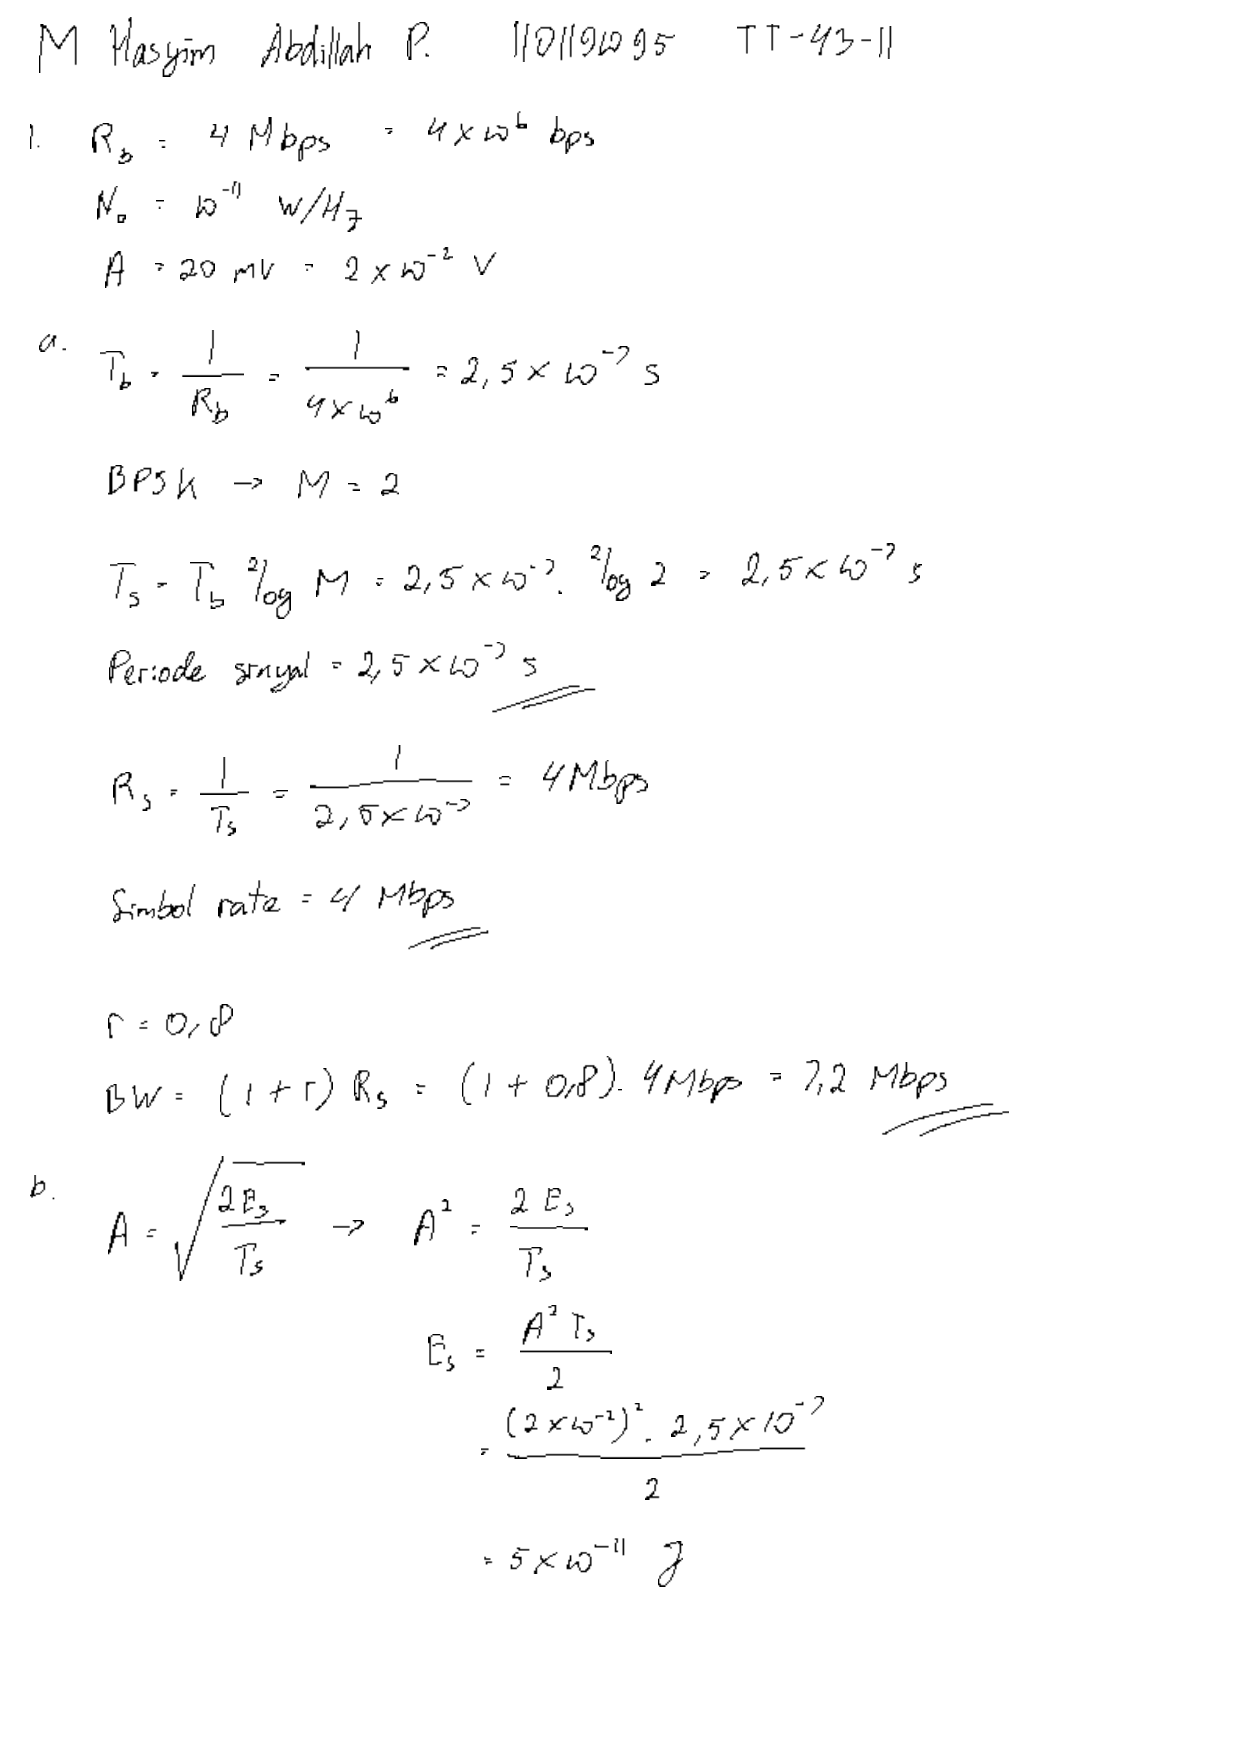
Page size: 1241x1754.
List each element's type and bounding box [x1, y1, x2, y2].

picture [307, 389, 398, 424]
picture [543, 760, 648, 804]
picture [651, 562, 665, 586]
picture [499, 776, 511, 787]
picture [428, 110, 527, 146]
picture [220, 1068, 333, 1117]
picture [474, 251, 498, 275]
picture [805, 1060, 845, 1097]
picture [591, 545, 632, 601]
picture [407, 22, 429, 60]
picture [156, 200, 164, 209]
picture [461, 346, 659, 389]
picture [155, 263, 164, 271]
picture [211, 806, 236, 836]
picture [645, 1478, 661, 1500]
picture [92, 123, 133, 164]
picture [113, 772, 179, 811]
picture [879, 26, 893, 59]
picture [770, 1073, 781, 1081]
picture [354, 1069, 387, 1109]
picture [269, 374, 279, 381]
picture [180, 259, 215, 281]
picture [30, 1175, 56, 1201]
picture [870, 1062, 1009, 1138]
picture [511, 1188, 575, 1216]
picture [644, 1060, 742, 1105]
picture [315, 799, 470, 830]
picture [196, 180, 242, 218]
picture [30, 124, 41, 149]
picture [332, 642, 597, 714]
picture [192, 388, 228, 424]
picture [514, 21, 675, 62]
picture [481, 1396, 824, 1459]
picture [39, 334, 66, 352]
picture [200, 757, 249, 795]
picture [298, 470, 329, 500]
picture [39, 24, 80, 73]
picture [483, 1537, 626, 1574]
picture [305, 330, 411, 372]
picture [658, 1541, 683, 1587]
picture [261, 22, 371, 69]
picture [108, 465, 198, 501]
picture [190, 562, 224, 609]
picture [385, 128, 394, 134]
picture [151, 330, 244, 377]
picture [273, 790, 288, 798]
picture [218, 879, 490, 951]
picture [700, 571, 710, 579]
picture [110, 563, 167, 608]
picture [404, 559, 562, 594]
picture [550, 116, 594, 154]
picture [333, 1220, 364, 1236]
picture [100, 351, 131, 390]
picture [97, 186, 126, 223]
picture [376, 578, 385, 586]
picture [113, 884, 197, 923]
picture [520, 1305, 612, 1354]
picture [547, 1367, 565, 1390]
picture [414, 1199, 480, 1247]
picture [316, 568, 348, 597]
picture [250, 117, 330, 163]
picture [109, 650, 206, 685]
picture [305, 264, 313, 271]
picture [234, 478, 262, 491]
picture [428, 1334, 486, 1373]
picture [345, 247, 453, 284]
picture [381, 473, 399, 496]
picture [416, 1084, 427, 1094]
picture [279, 187, 362, 232]
picture [737, 24, 871, 57]
picture [519, 1247, 551, 1282]
picture [108, 1156, 305, 1281]
picture [106, 1084, 184, 1114]
picture [105, 251, 126, 288]
picture [234, 259, 276, 283]
picture [210, 124, 228, 147]
picture [110, 17, 216, 77]
picture [348, 483, 360, 491]
picture [462, 1056, 615, 1105]
picture [742, 543, 922, 588]
picture [108, 1004, 233, 1040]
picture [159, 140, 167, 148]
picture [436, 366, 447, 377]
picture [510, 1226, 588, 1232]
picture [310, 745, 474, 790]
picture [248, 557, 291, 619]
picture [235, 650, 311, 693]
